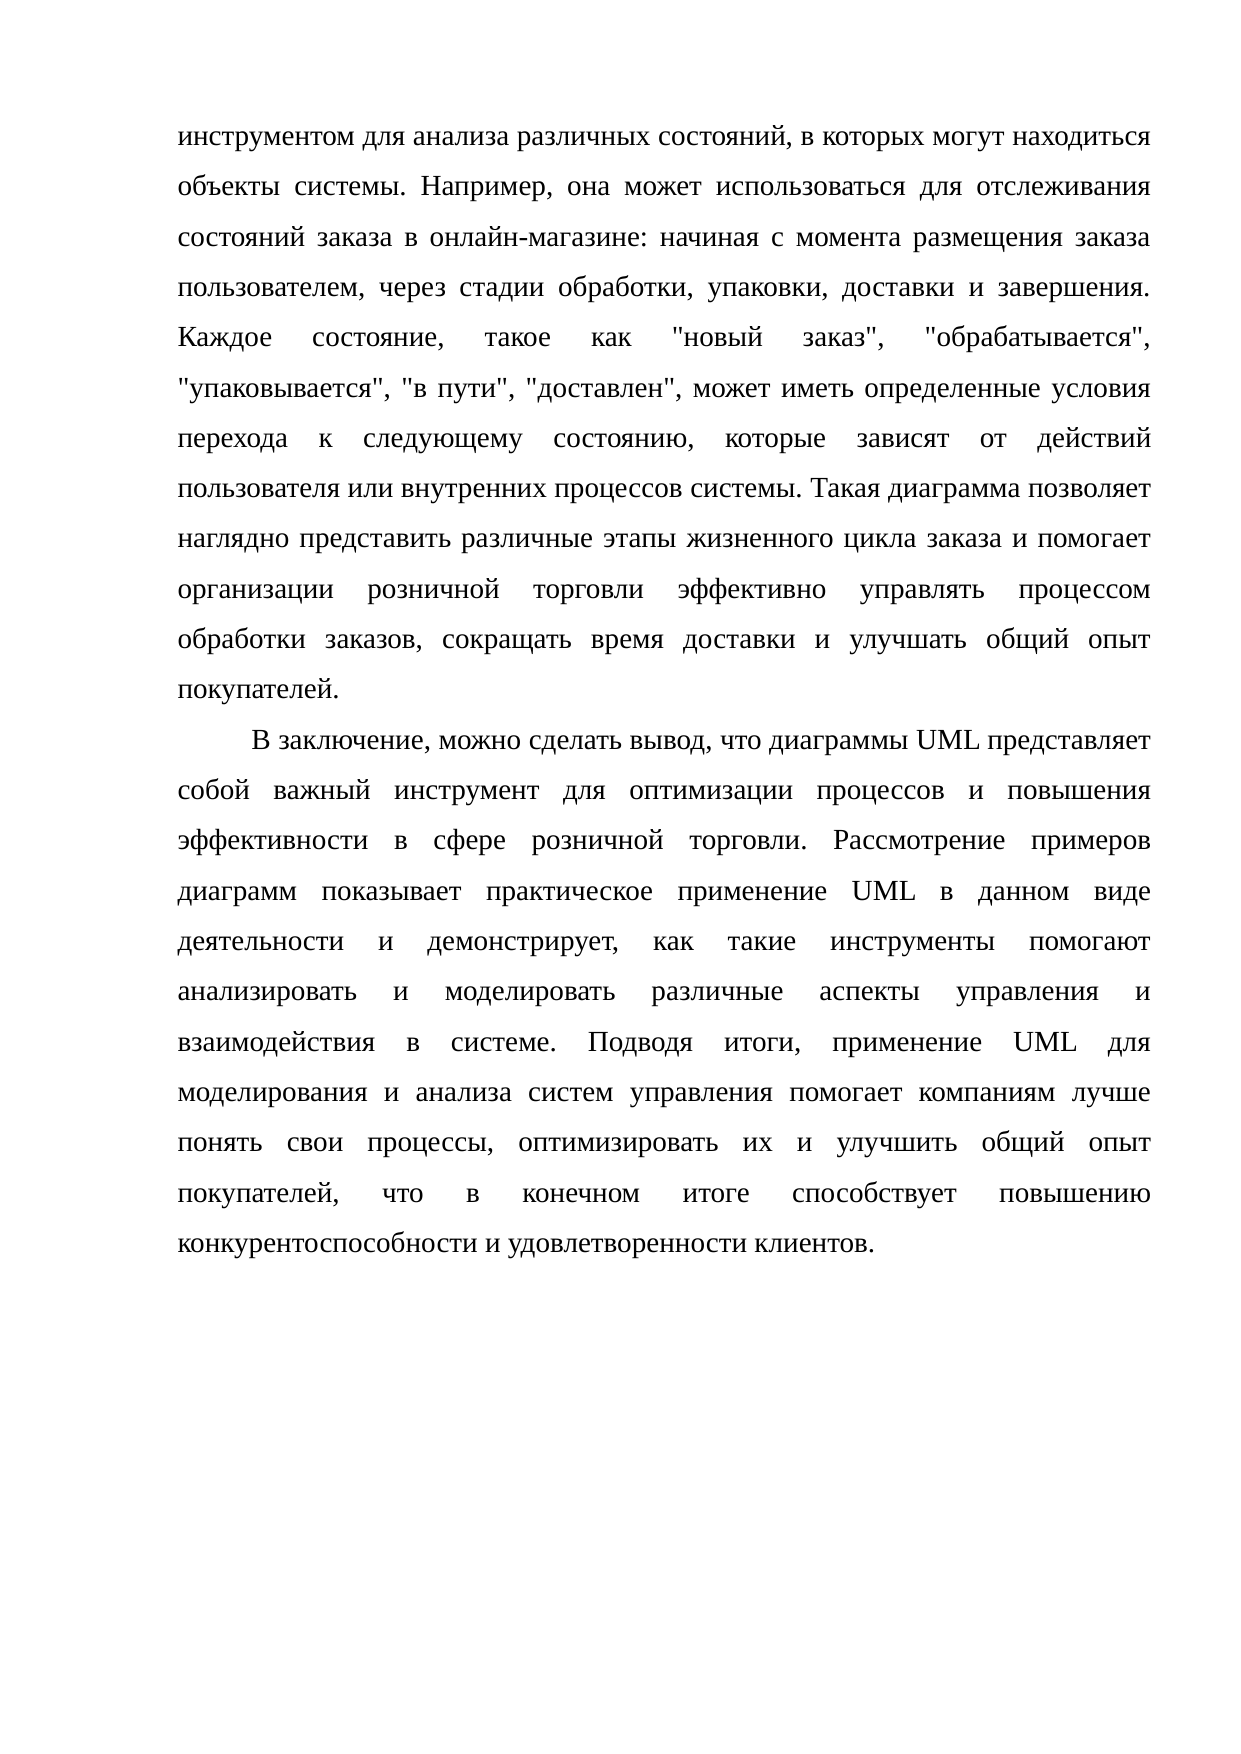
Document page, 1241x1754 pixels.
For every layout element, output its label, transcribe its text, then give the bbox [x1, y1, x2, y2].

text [177, 118, 1152, 705]
text В заключение, можно сделать вывод, что диаграммы UML представляет собой важный инструмент для оптимизации процессов и повышения эффективности в сфере розничной торговли. Рассмотрение примеров диаграмм показывает практическое применение UML в данном виде деятельности и демонстрирует, как такие инструменты помогают анализировать и моделировать различные аспекты управления и взаимодействия в системе. Подводя итоги, применение UML для моделирования и анализа систем управления помогает компаниям лучше понять свои процессы, оптимизировать их и улучшить общий опыт покупателей, что в конечном итоге способствует повышению конкурентоспособности и удовлетворенности клиентов. [177, 722, 1152, 1258]
